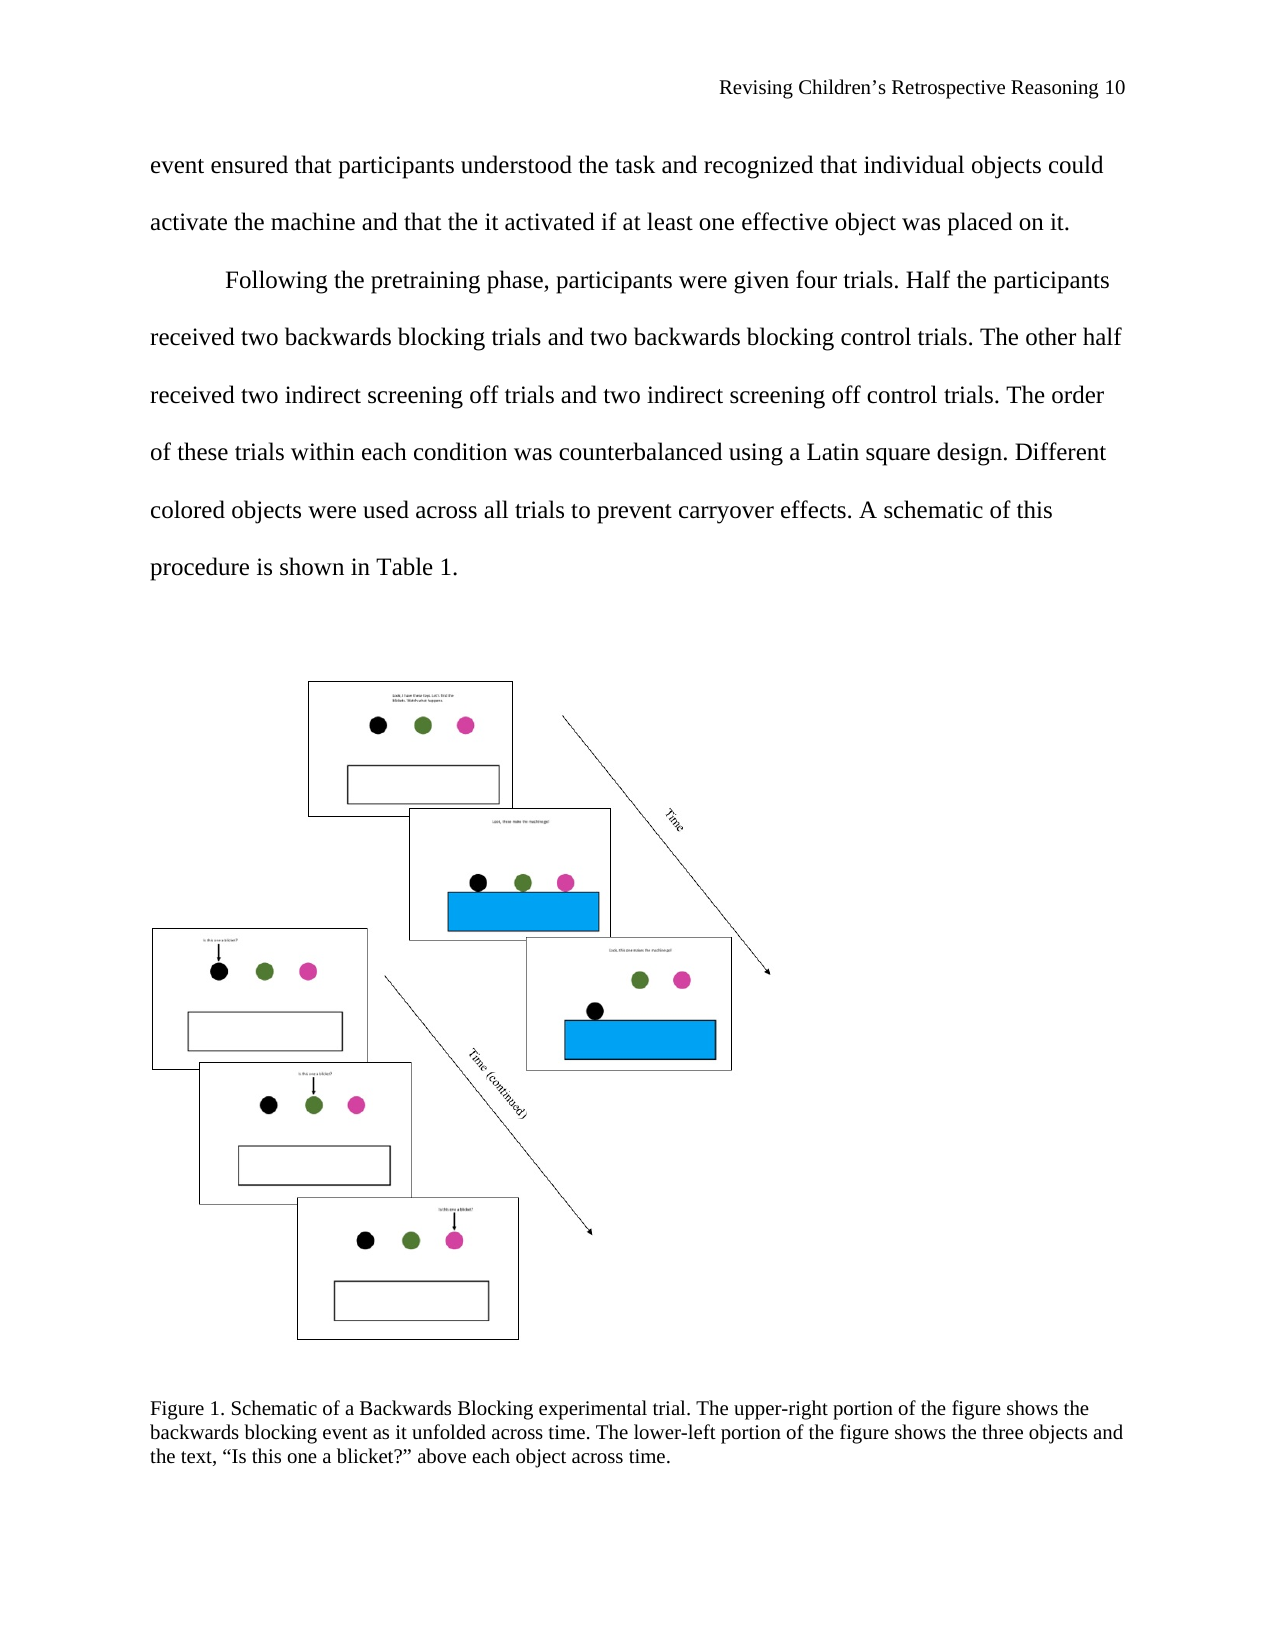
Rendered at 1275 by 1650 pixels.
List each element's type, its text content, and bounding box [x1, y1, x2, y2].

picture [150, 667, 785, 1348]
text Following the pretraining phase, participants were given four trials. Half the participants received two backwards blocking trials and two backwards blocking control trials. The other half received two indirect screening off trials and two indirect screening off control trials. The order of these trials within each condition was counterbalanced using a Latin square design. Different colored objects were used across all trials to prevent carryover effects. A schematic of this procedure is shown in Table 1. [150, 265, 1125, 581]
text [150, 150, 1125, 236]
text Figure 1. Schematic of a Backwards Blocking experimental trial. The upper-right portion of the figure shows the backwards blocking event as it unfolded across time. The lower-left portion of the figure shows the three objects and the text, “Is this one a blicket?” above each object across time. [150, 1396, 1125, 1468]
